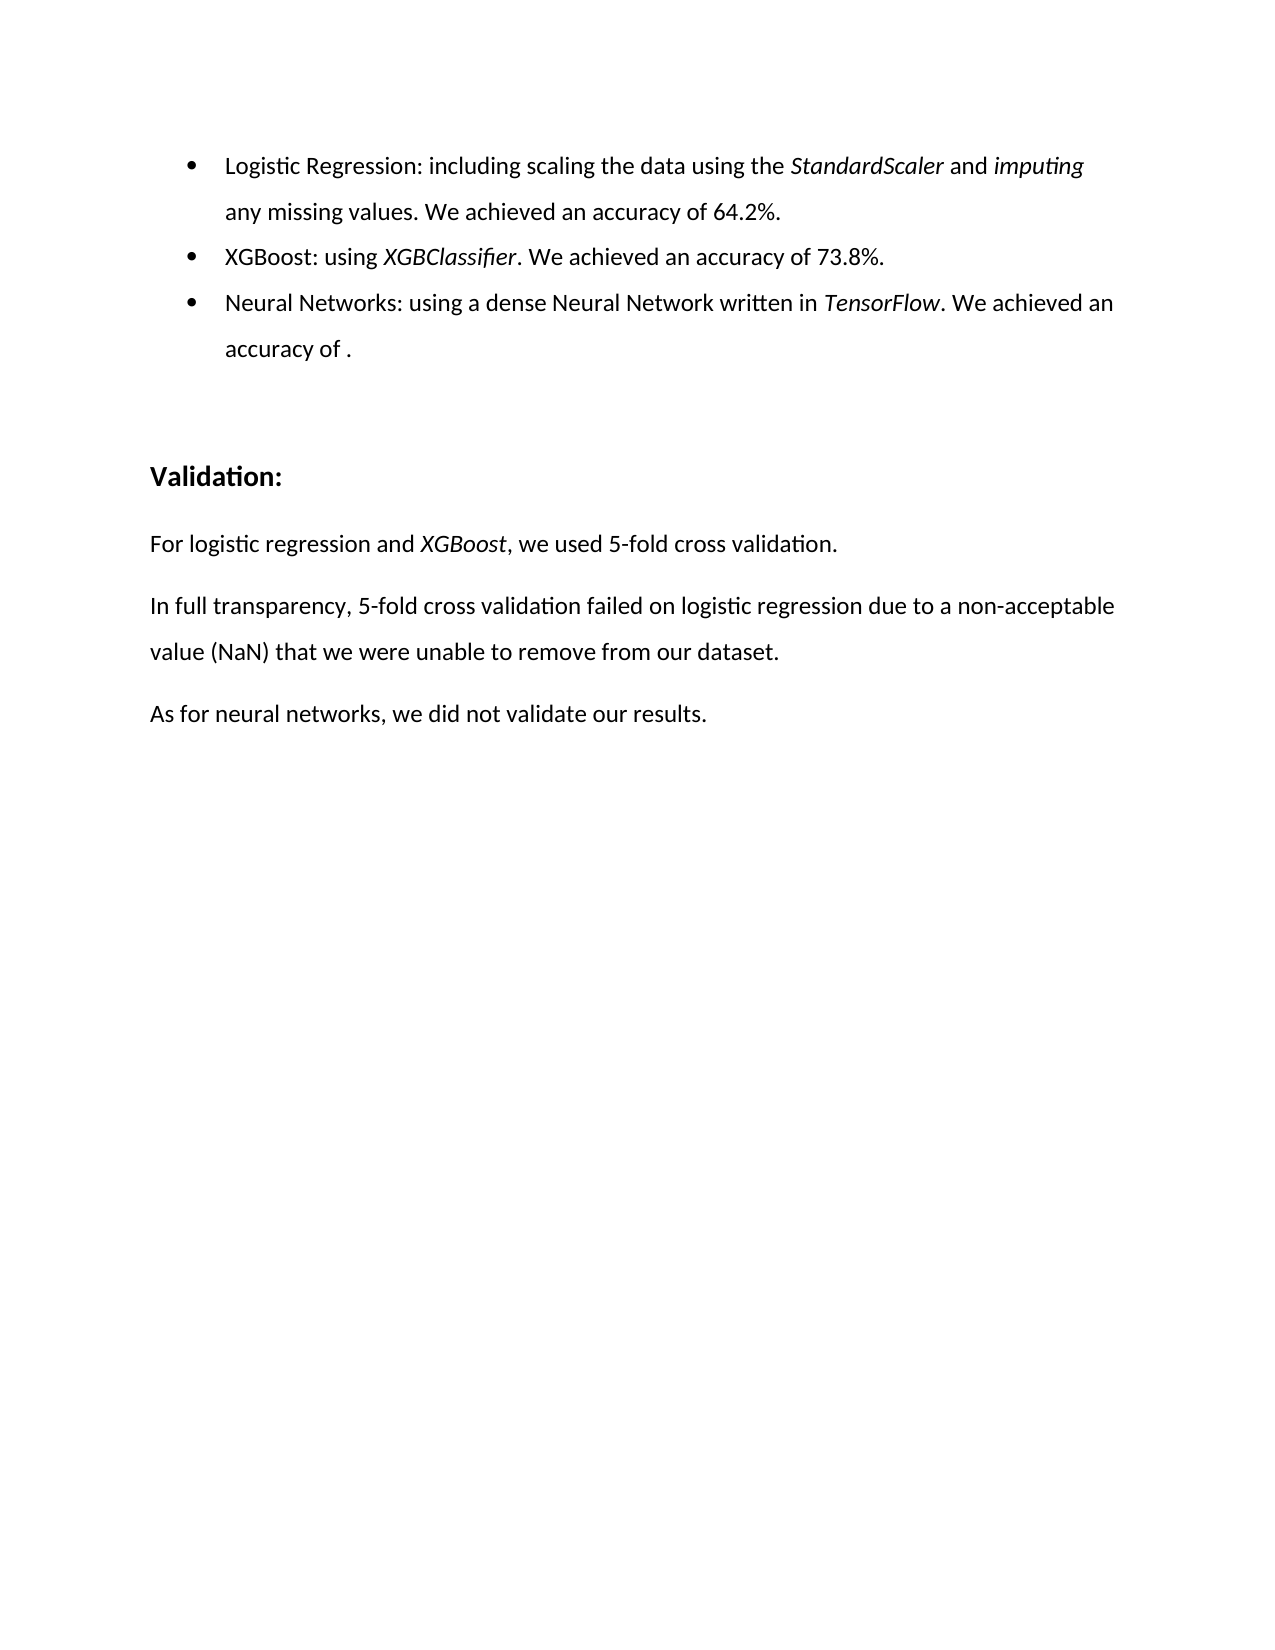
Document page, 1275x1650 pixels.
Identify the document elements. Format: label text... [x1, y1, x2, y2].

text As for neural networks, we did not validate our results. [150, 698, 1125, 729]
text For logistic regression and XGBoost, we used 5-fold cross validation. [150, 528, 1125, 558]
list Neural Networks: using a dense Neural Network written in TensorFlow. We achieved an accuracy of . [187, 287, 1125, 363]
list XGBoost: using XGBClassifier. We achieved an accuracy of 73.8%. [187, 241, 1125, 272]
text In full transparency, 5-fold cross validation failed on logistic regression due to a non-acceptable value (NaN) that we were unable to remove from our dataset. [150, 590, 1125, 666]
text Validation: [150, 458, 1125, 493]
list Logistic Regression: including scaling the data using the StandardScaler and imputing any missing values. We achieved an accuracy of 64.2%. [187, 150, 1125, 226]
